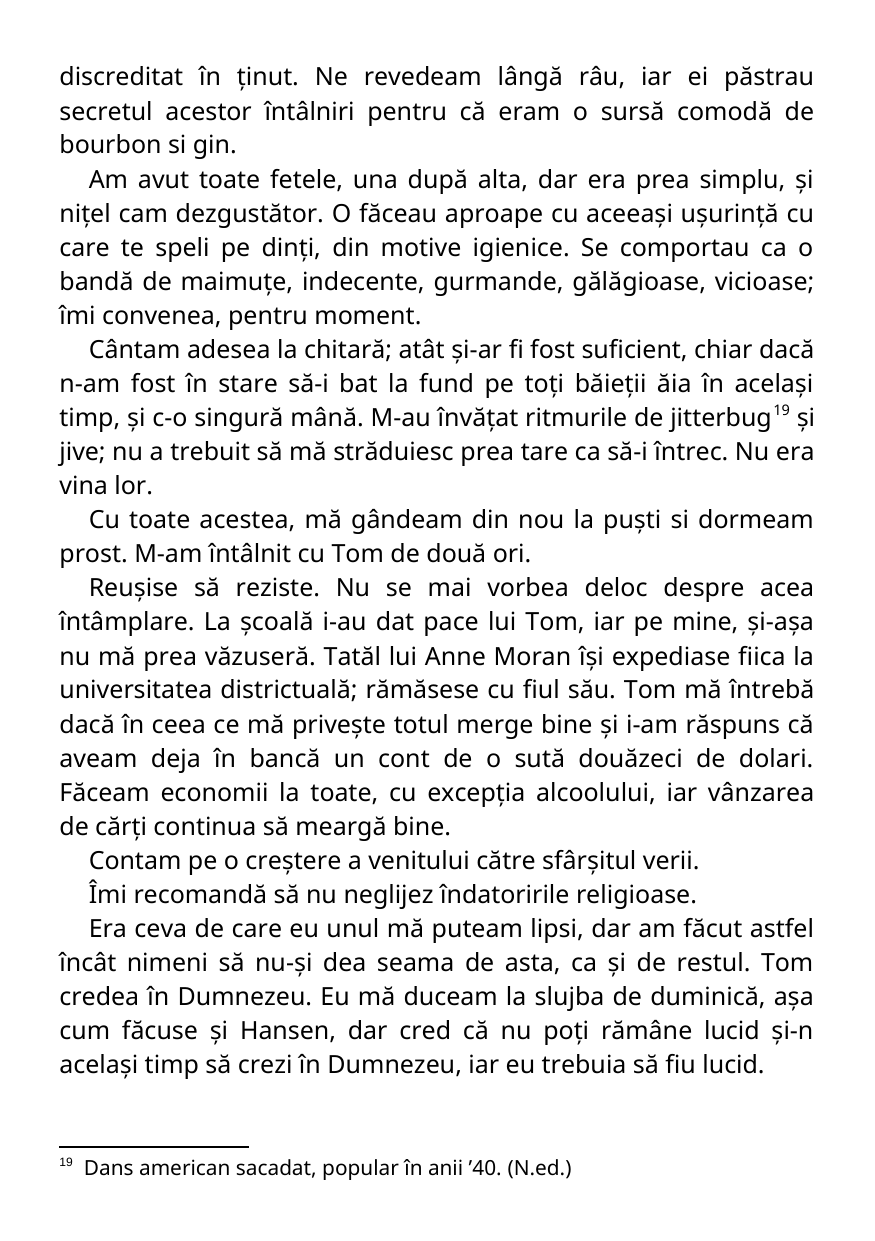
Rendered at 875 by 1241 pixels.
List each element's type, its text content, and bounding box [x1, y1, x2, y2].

text Îmi recomandă să nu neglijez îndatoririle religioase. [59, 877, 815, 911]
text Reuşise să reziste. Nu se mai vorbea deloc despre acea întâmplare. La şcoală i-au dat pace lui Tom, iar pe mine, şi-aşa nu mă prea văzuseră. Tatăl lui Anne Moran îşi expediase fiica la universitatea districtuală; rămăsese cu fiul său. Tom mă întrebă dacă în ceea ce mă priveşte totul merge bine şi i-am răspuns că aveam deja în bancă un cont de o sută douăzeci de dolari. Făceam economii la toate, cu excepţia alcoolului, iar vânzarea de cărţi continua să meargă bine. [59, 570, 815, 842]
text Cântam adesea la chitară; atât şi-ar fi fost suficient, chiar dacă n-am fost în stare să-i bat la fund pe toţi băieţii ăia în acelaşi timp, şi c-o singură mână. M-au învăţat ritmurile de jitterbug şi jive; nu a trebuit să mă străduiesc prea tare ca să-i întrec. Nu era vina lor. [59, 332, 815, 502]
text Am avut toate fetele, una după alta, dar era prea simplu, şi niţel cam dezgustător. O făceau aproape cu aceeaşi uşurinţă cu care te speli pe dinţi, din motive igienice. Se comportau ca o bandă de maimuţe, indecente, gurmande, gălăgioase, vicioase; îmi convenea, pentru moment. [59, 161, 815, 332]
text Contam pe o creştere a venitului către sfârşitul verii. [59, 842, 815, 877]
text Cu toate acestea, mă gândeam din nou la puşti si dormeam prost. M-am întâlnit cu Tom de două ori. [59, 502, 815, 570]
text Era ceva de care eu unul mă puteam lipsi, dar am făcut astfel încât nimeni să nu-şi dea seama de asta, ca şi de restul. Tom credea în Dumnezeu. Eu mă duceam la slujba de duminică, aşa cum făcuse şi Hansen, dar cred că nu poţi rămâne lucid şi-n acelaşi timp să crezi în Dumnezeu, iar eu trebuia să fiu lucid. [59, 911, 815, 1081]
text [59, 59, 815, 161]
